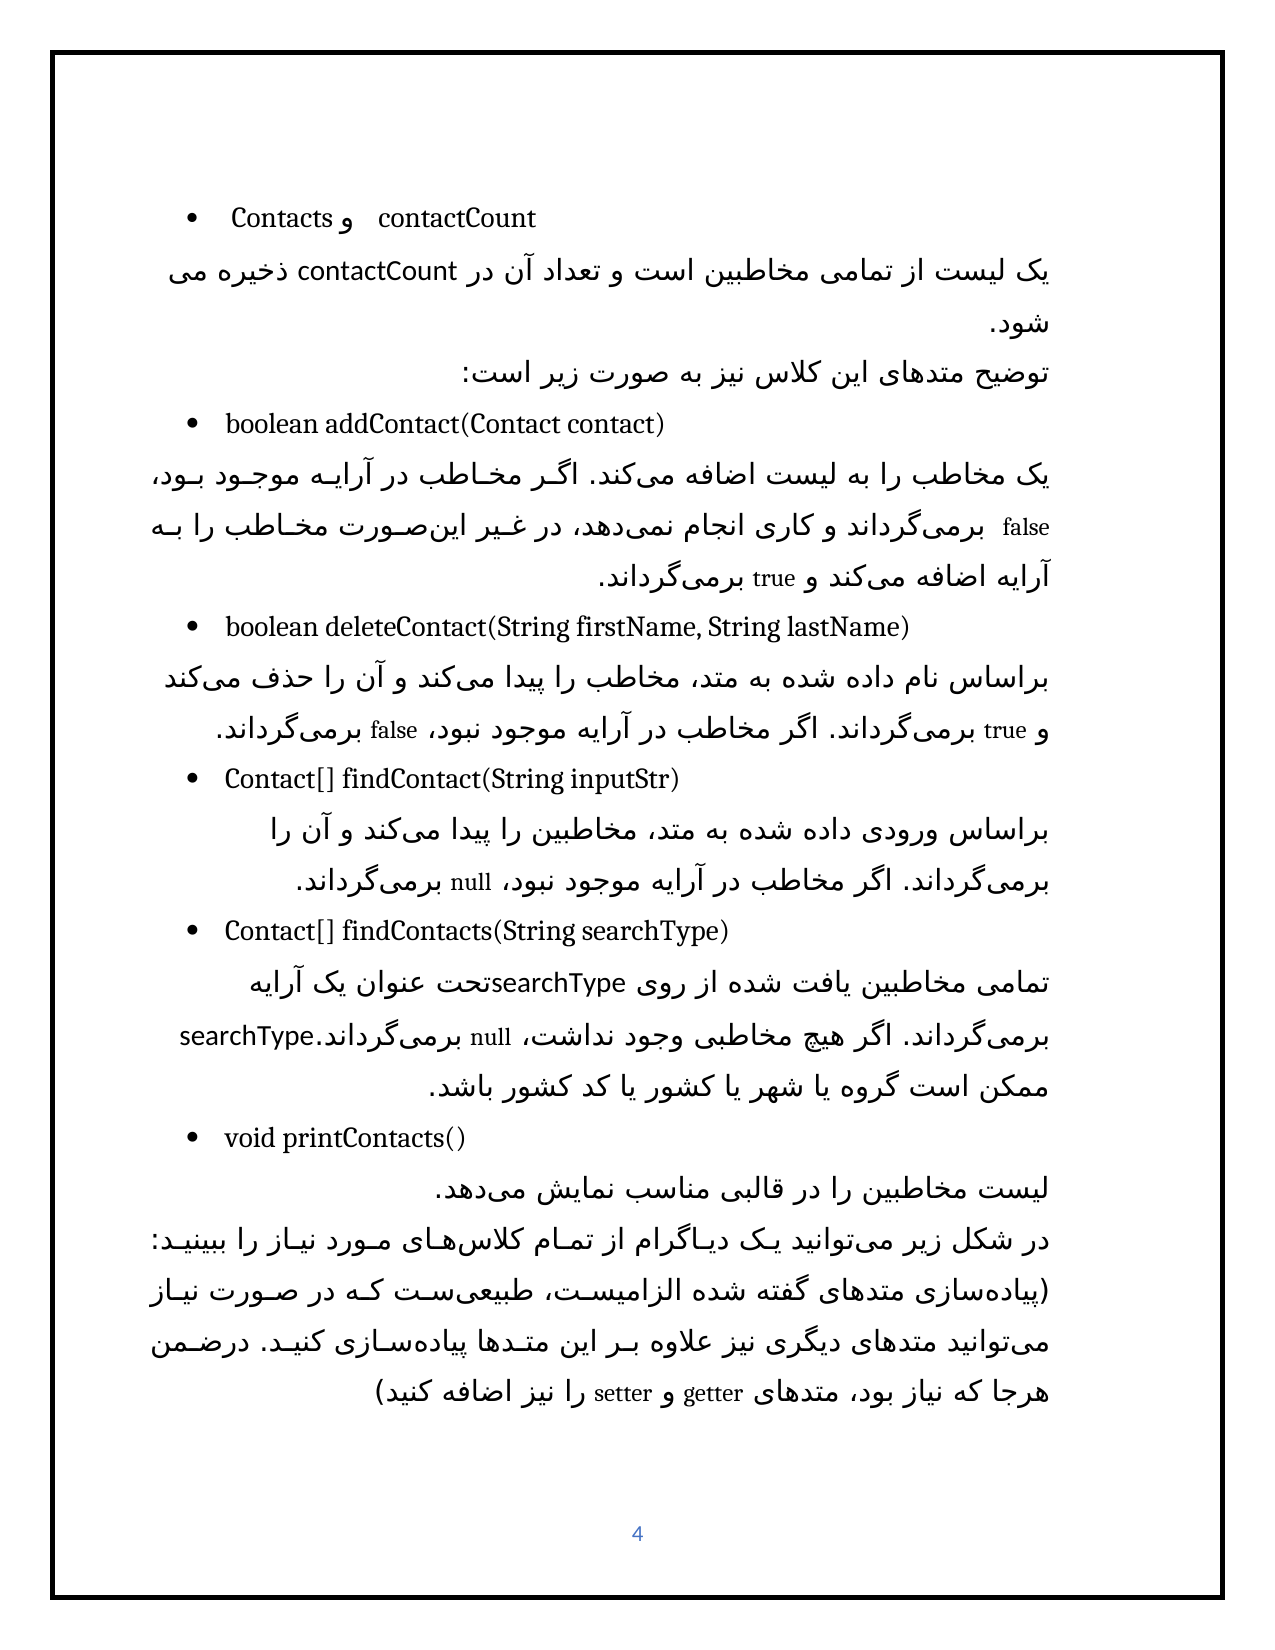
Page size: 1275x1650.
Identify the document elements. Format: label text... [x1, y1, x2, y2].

list void printContacts() [187, 1121, 1125, 1154]
list boolean deleteContact(String firstName, String lastName) [187, 610, 1125, 643]
list boolean addContact(Contact contact) [187, 407, 1125, 440]
list Contact[] findContact(String inputStr) [187, 762, 1125, 796]
text یک مخاطب را به لیست اضافه می‌کند. اگر مخاطب در آرایه موجود بود، false برمی‌گرداند و کاری انجام نمی‌دهد، در غیر این‌صورت مخاطب را به آرایه اضافه می‌کند و true برمی‌گرداند. [150, 457, 1050, 593]
text یک لیست از تمامی مخاطبین است و تعداد آن در contactCount ذخیره می شود. توضیح متدهای این کلاس نیز به صورت زیر است: [150, 252, 1050, 390]
list Contact[] findContacts(String searchType) [187, 914, 1125, 948]
text براساس ورودی داده شده به متد، مخاطبین را پیدا می‌کند و آن را برمی‌گرداند. اگر مخاطب در آرایه موجود نبود، null برمی‌گرداند. [150, 812, 1050, 897]
text لیست مخاطبین را در قالبی مناسب نمایش می‌دهد. [150, 1171, 1050, 1205]
list Contacts و contactCount [187, 200, 1125, 235]
text در شکل زیر می‌توانید یک دیاگرام از تمام کلاس‌‌های مورد نیاز را ببینید: (پیاده‌سازی متد‌های گفته شده الزامیست، طبیعی‌ست که در صورت نیاز می‌توانید متد‌های دیگری نیز علاوه بر این متد‌ها پیاده‌سازی کنید. درضمن هرجا که نیاز بود، متد‌های getter و setter را نیز اضافه کنید) [150, 1222, 1050, 1409]
text تمامی مخاطبین یافت شده از روی searchTypeتحت عنوان یک آرایه برمی‌گرداند. اگر هیچ مخاطبی وجود نداشت، null برمی‌گرداند.searchType ممکن است گروه یا شهر یا کشور یا کد کشور باشد. [150, 964, 1050, 1104]
text براساس نام داده شده به متد، مخاطب را پیدا می‌کند و آن را حذف می‌کند و true برمی‌گرداند. اگر مخاطب در آرایه موجود نبود، false برمی‌گرداند. [150, 660, 1050, 745]
